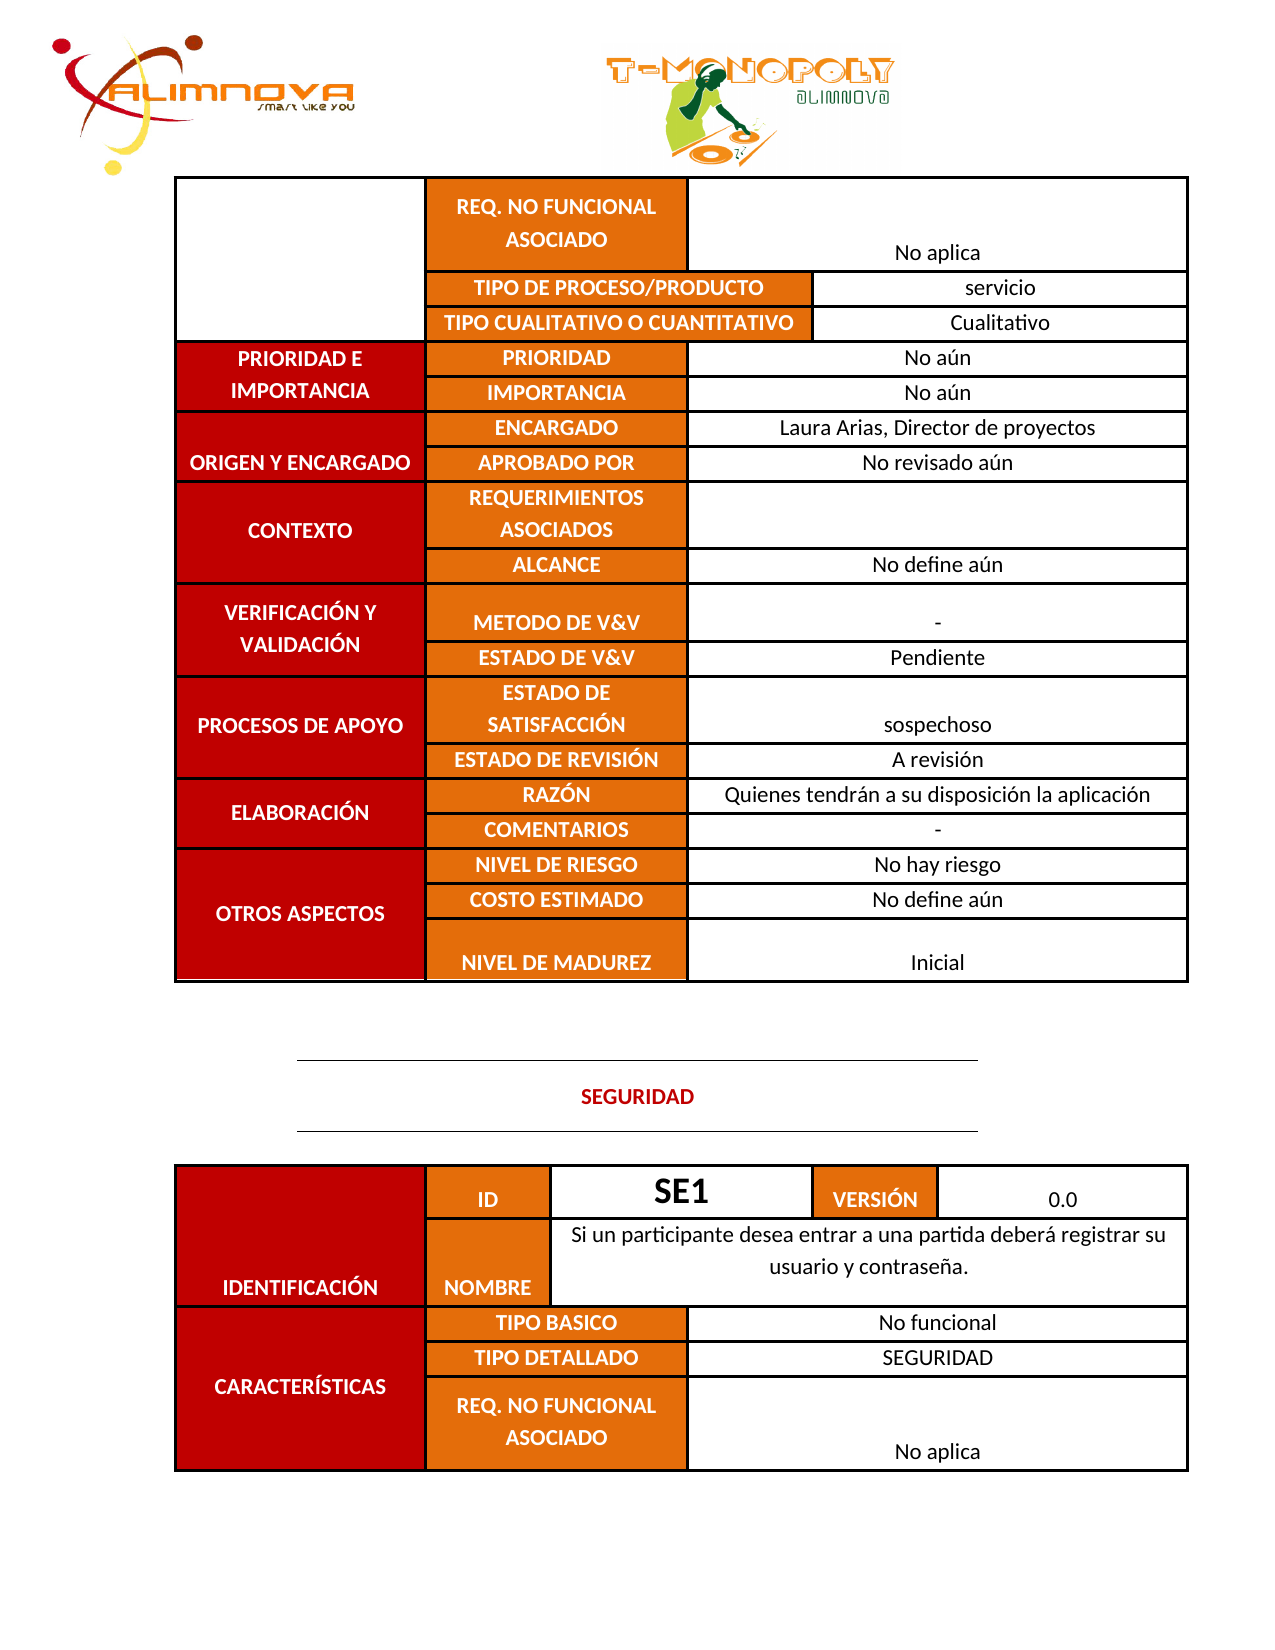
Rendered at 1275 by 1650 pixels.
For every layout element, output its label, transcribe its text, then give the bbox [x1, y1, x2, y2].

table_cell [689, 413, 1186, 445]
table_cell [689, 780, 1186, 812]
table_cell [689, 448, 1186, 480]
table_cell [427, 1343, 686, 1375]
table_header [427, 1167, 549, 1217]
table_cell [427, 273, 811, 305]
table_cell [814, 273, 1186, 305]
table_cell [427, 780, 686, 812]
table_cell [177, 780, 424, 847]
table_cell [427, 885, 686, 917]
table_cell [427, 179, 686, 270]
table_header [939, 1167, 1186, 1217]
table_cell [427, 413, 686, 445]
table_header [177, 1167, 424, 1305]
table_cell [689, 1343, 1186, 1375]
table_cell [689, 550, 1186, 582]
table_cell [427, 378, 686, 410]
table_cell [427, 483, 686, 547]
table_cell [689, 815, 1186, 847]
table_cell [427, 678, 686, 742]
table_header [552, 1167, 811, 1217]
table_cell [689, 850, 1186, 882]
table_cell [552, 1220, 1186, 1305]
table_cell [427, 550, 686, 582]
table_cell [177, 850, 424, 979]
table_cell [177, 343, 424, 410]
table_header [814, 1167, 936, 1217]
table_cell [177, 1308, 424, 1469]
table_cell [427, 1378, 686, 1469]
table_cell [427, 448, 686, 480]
picture [601, 43, 902, 176]
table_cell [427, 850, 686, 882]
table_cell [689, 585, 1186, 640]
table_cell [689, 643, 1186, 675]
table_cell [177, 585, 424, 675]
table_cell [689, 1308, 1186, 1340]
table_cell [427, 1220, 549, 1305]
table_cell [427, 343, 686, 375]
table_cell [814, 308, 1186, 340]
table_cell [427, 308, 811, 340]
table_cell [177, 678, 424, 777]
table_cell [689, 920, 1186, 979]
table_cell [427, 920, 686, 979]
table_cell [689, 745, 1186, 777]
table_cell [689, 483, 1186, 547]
text SEGURIDAD [297, 1061, 978, 1131]
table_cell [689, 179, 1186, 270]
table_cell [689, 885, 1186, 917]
picture [48, 33, 356, 177]
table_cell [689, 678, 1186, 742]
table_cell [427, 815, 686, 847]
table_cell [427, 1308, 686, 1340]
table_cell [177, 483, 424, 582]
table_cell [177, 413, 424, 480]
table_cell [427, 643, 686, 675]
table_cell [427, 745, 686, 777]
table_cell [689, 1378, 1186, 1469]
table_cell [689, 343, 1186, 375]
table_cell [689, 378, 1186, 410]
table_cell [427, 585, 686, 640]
